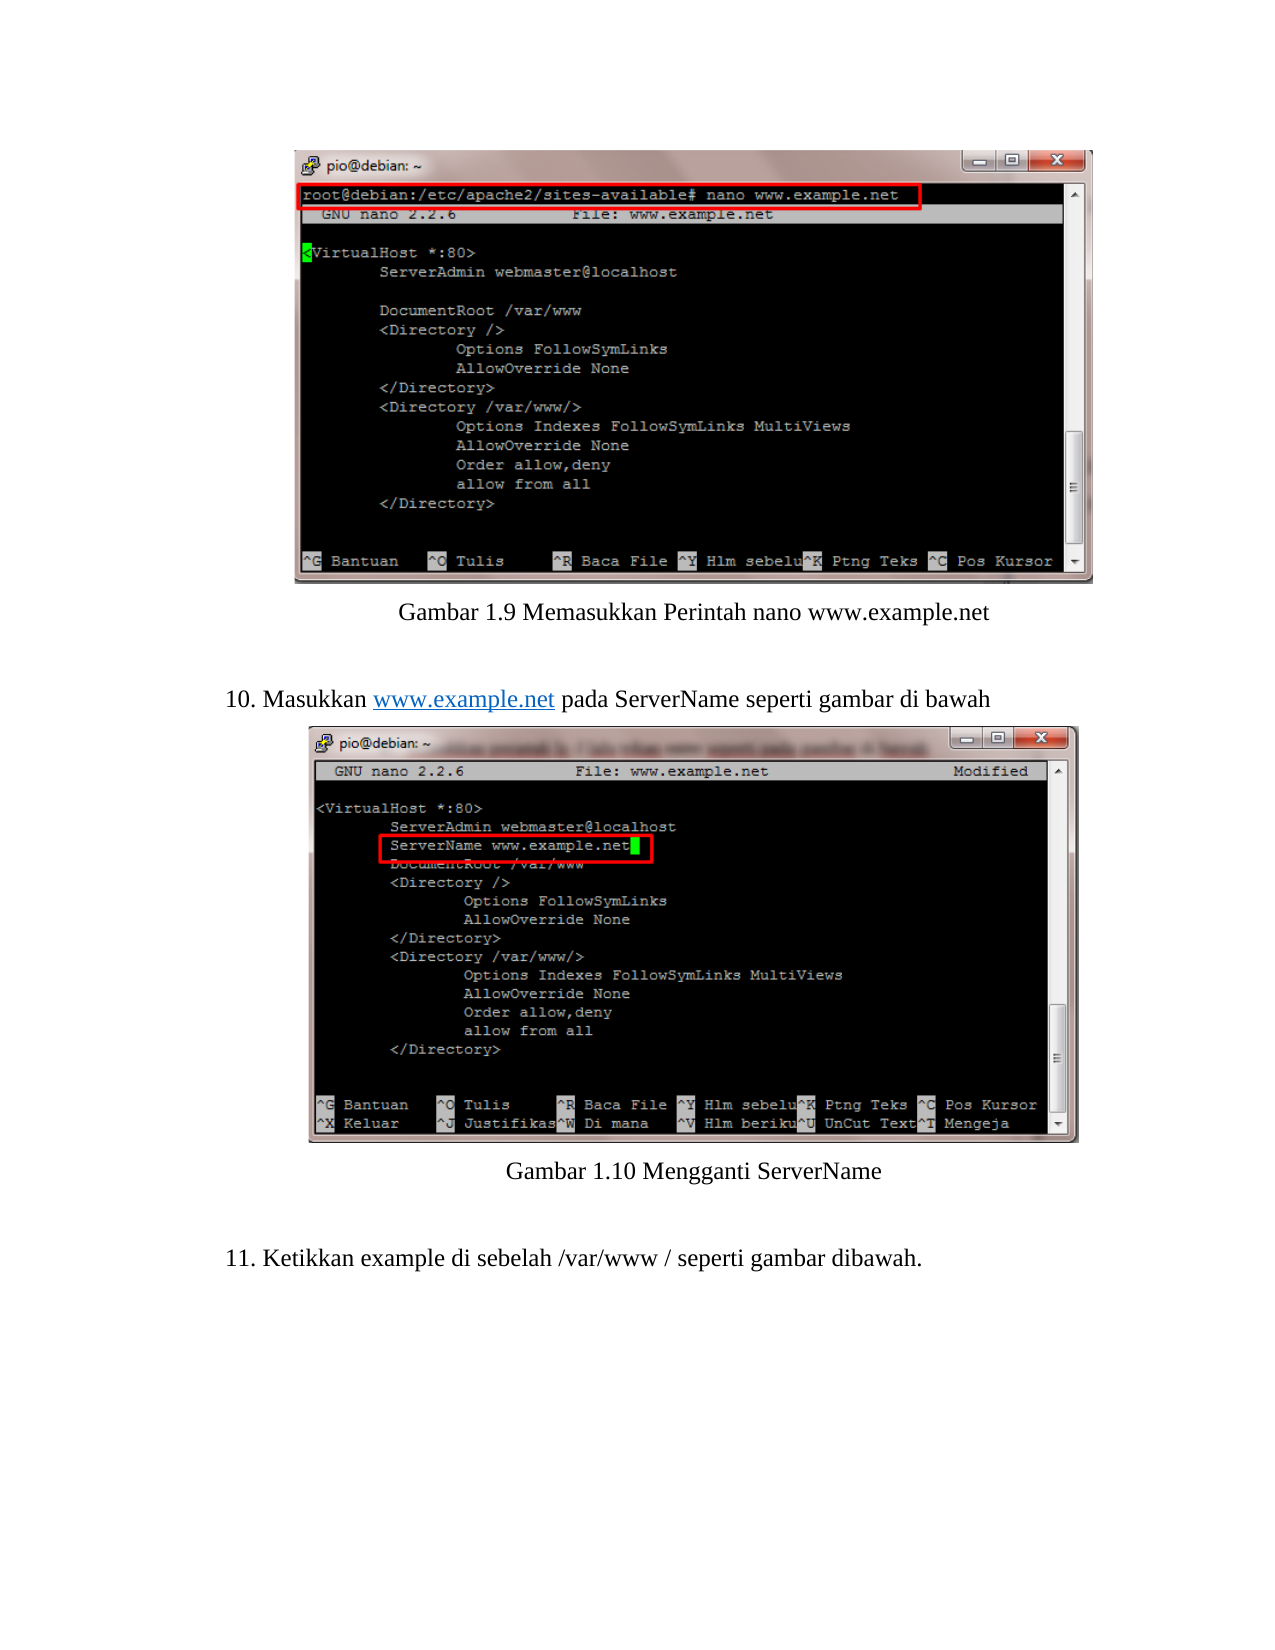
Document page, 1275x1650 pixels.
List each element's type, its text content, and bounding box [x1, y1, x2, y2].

list Masukkan www.example.net pada ServerName seperti gambar di bawah [225, 684, 1125, 712]
picture [294, 150, 1093, 584]
picture [308, 726, 1079, 1143]
list Gambar 1.9 Memasukkan Perintah nano www.example.net [262, 597, 1125, 626]
list Ketikkan example di sebelah /var/www / seperti gambar dibawah. [225, 1243, 1125, 1271]
list Gambar 1.10 Mengganti ServerName [262, 1156, 1125, 1185]
